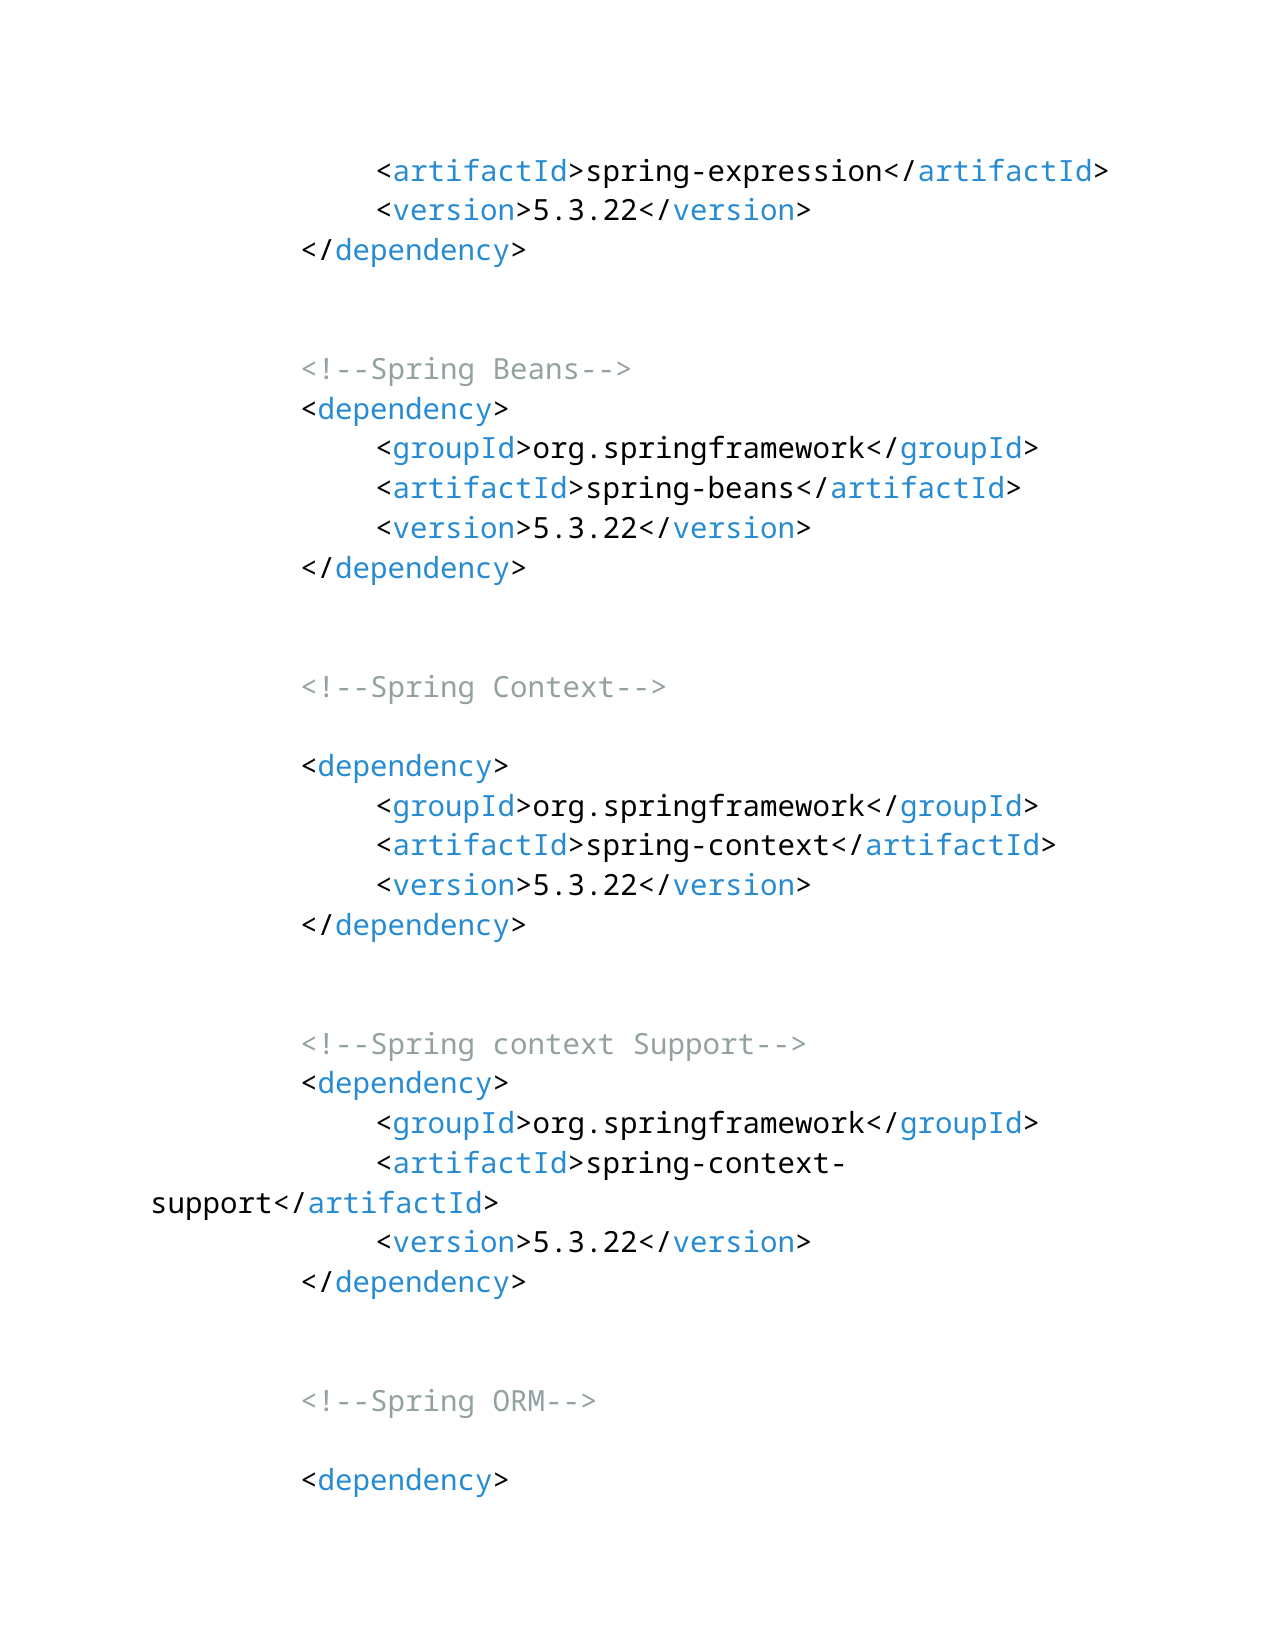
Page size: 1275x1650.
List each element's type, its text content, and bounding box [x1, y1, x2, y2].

text <artifactId>spring-expression</artifactId> [150, 150, 1125, 190]
text <version>5.3.22</version> [150, 1222, 1125, 1261]
text <groupId>org.springframework</groupId> [150, 428, 1125, 467]
text </dependency> [150, 547, 1125, 587]
text <dependency> [150, 1460, 1125, 1499]
text </dependency> [150, 229, 1125, 269]
text <dependency> [150, 1063, 1125, 1102]
text <!--Spring ORM--> [150, 1380, 1125, 1420]
text <dependency> [150, 745, 1125, 785]
text <artifactId>spring-context-support</artifactId> [150, 1142, 1125, 1222]
text </dependency> [150, 904, 1125, 944]
text <version>5.3.22</version> [150, 190, 1125, 229]
text <!--Spring context Support--> [150, 1023, 1125, 1063]
text <!--Spring Context--> [150, 666, 1125, 706]
text <version>5.3.22</version> [150, 507, 1125, 547]
text <version>5.3.22</version> [150, 864, 1125, 904]
text </dependency> [150, 1261, 1125, 1301]
text <!--Spring Beans--> [150, 348, 1125, 388]
text <artifactId>spring-context</artifactId> [150, 825, 1125, 864]
text <groupId>org.springframework</groupId> [150, 1102, 1125, 1142]
text <groupId>org.springframework</groupId> [150, 785, 1125, 825]
text <artifactId>spring-beans</artifactId> [150, 467, 1125, 507]
text <dependency> [150, 388, 1125, 428]
